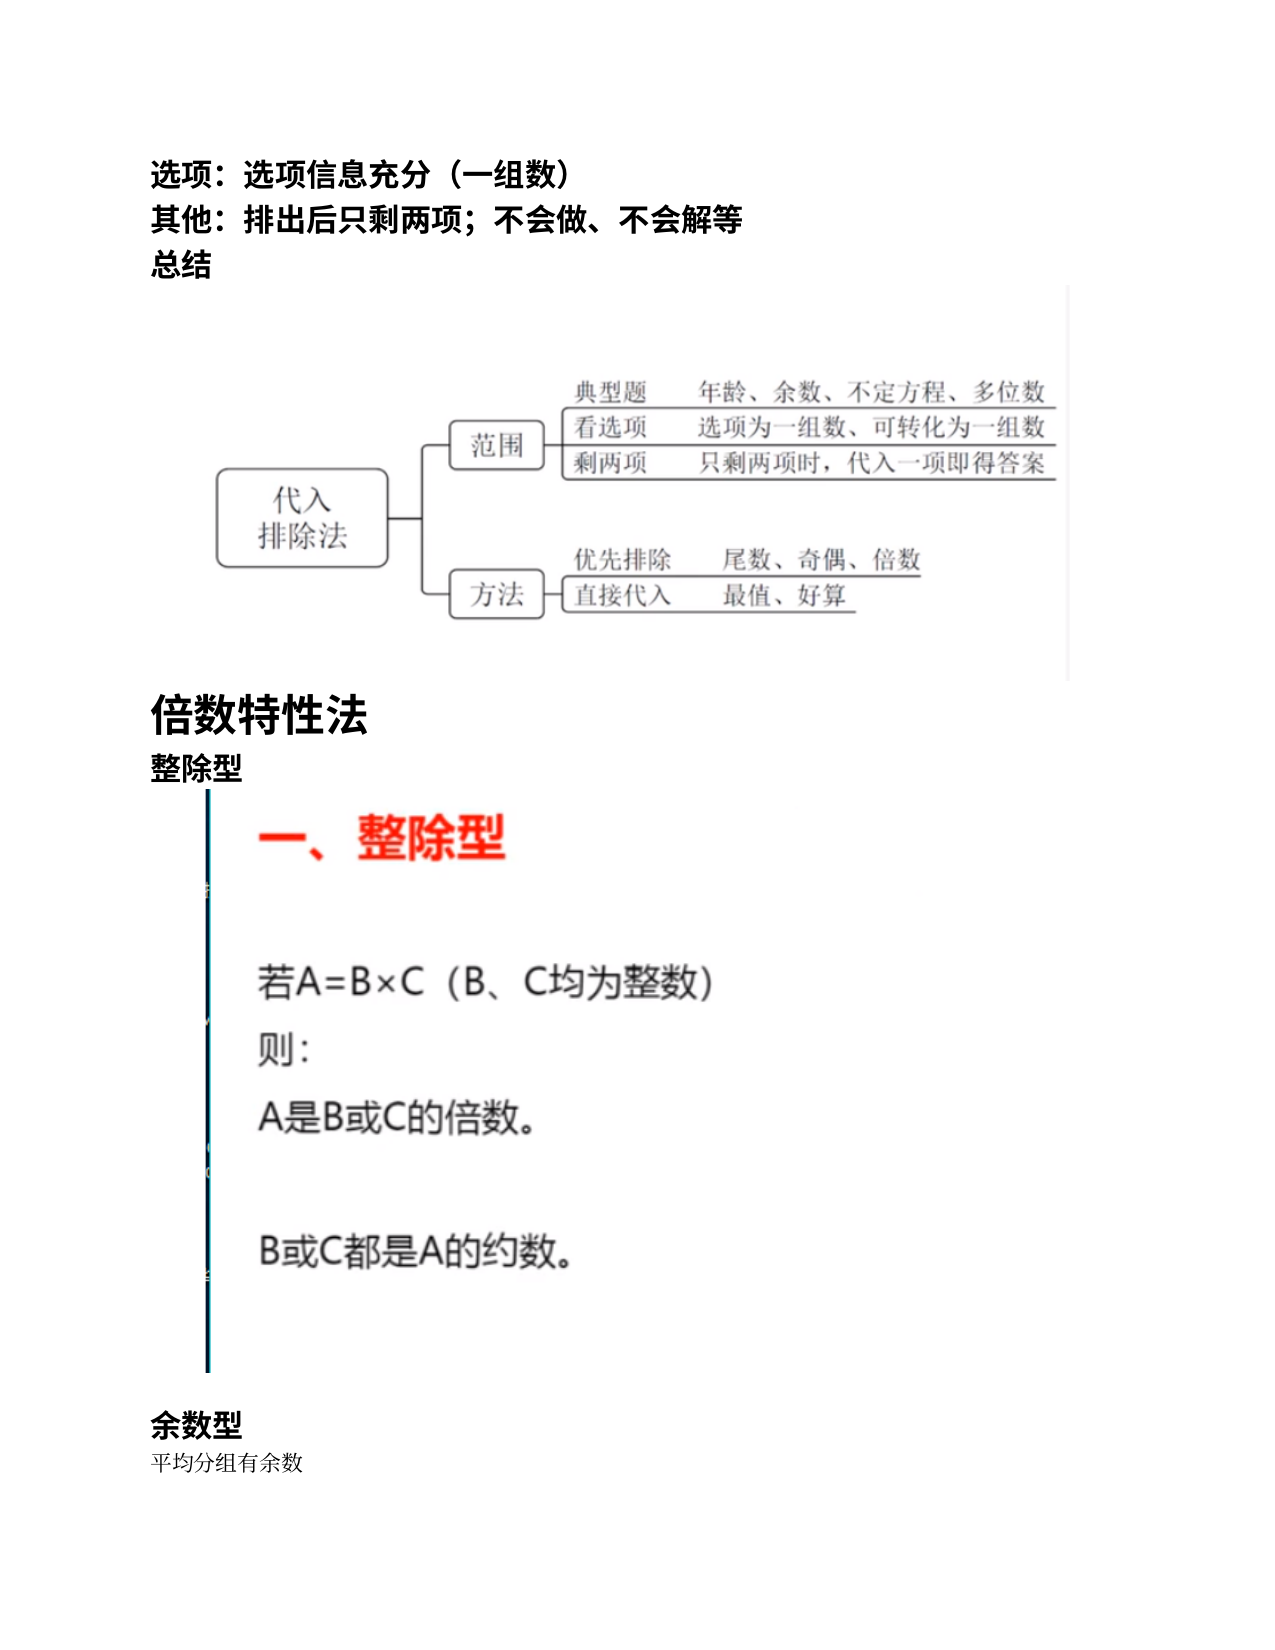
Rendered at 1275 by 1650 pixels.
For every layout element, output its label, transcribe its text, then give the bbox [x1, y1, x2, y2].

picture [205, 789, 1070, 1373]
picture [205, 285, 1070, 681]
text 平均分组有余数 [150, 1446, 1125, 1477]
